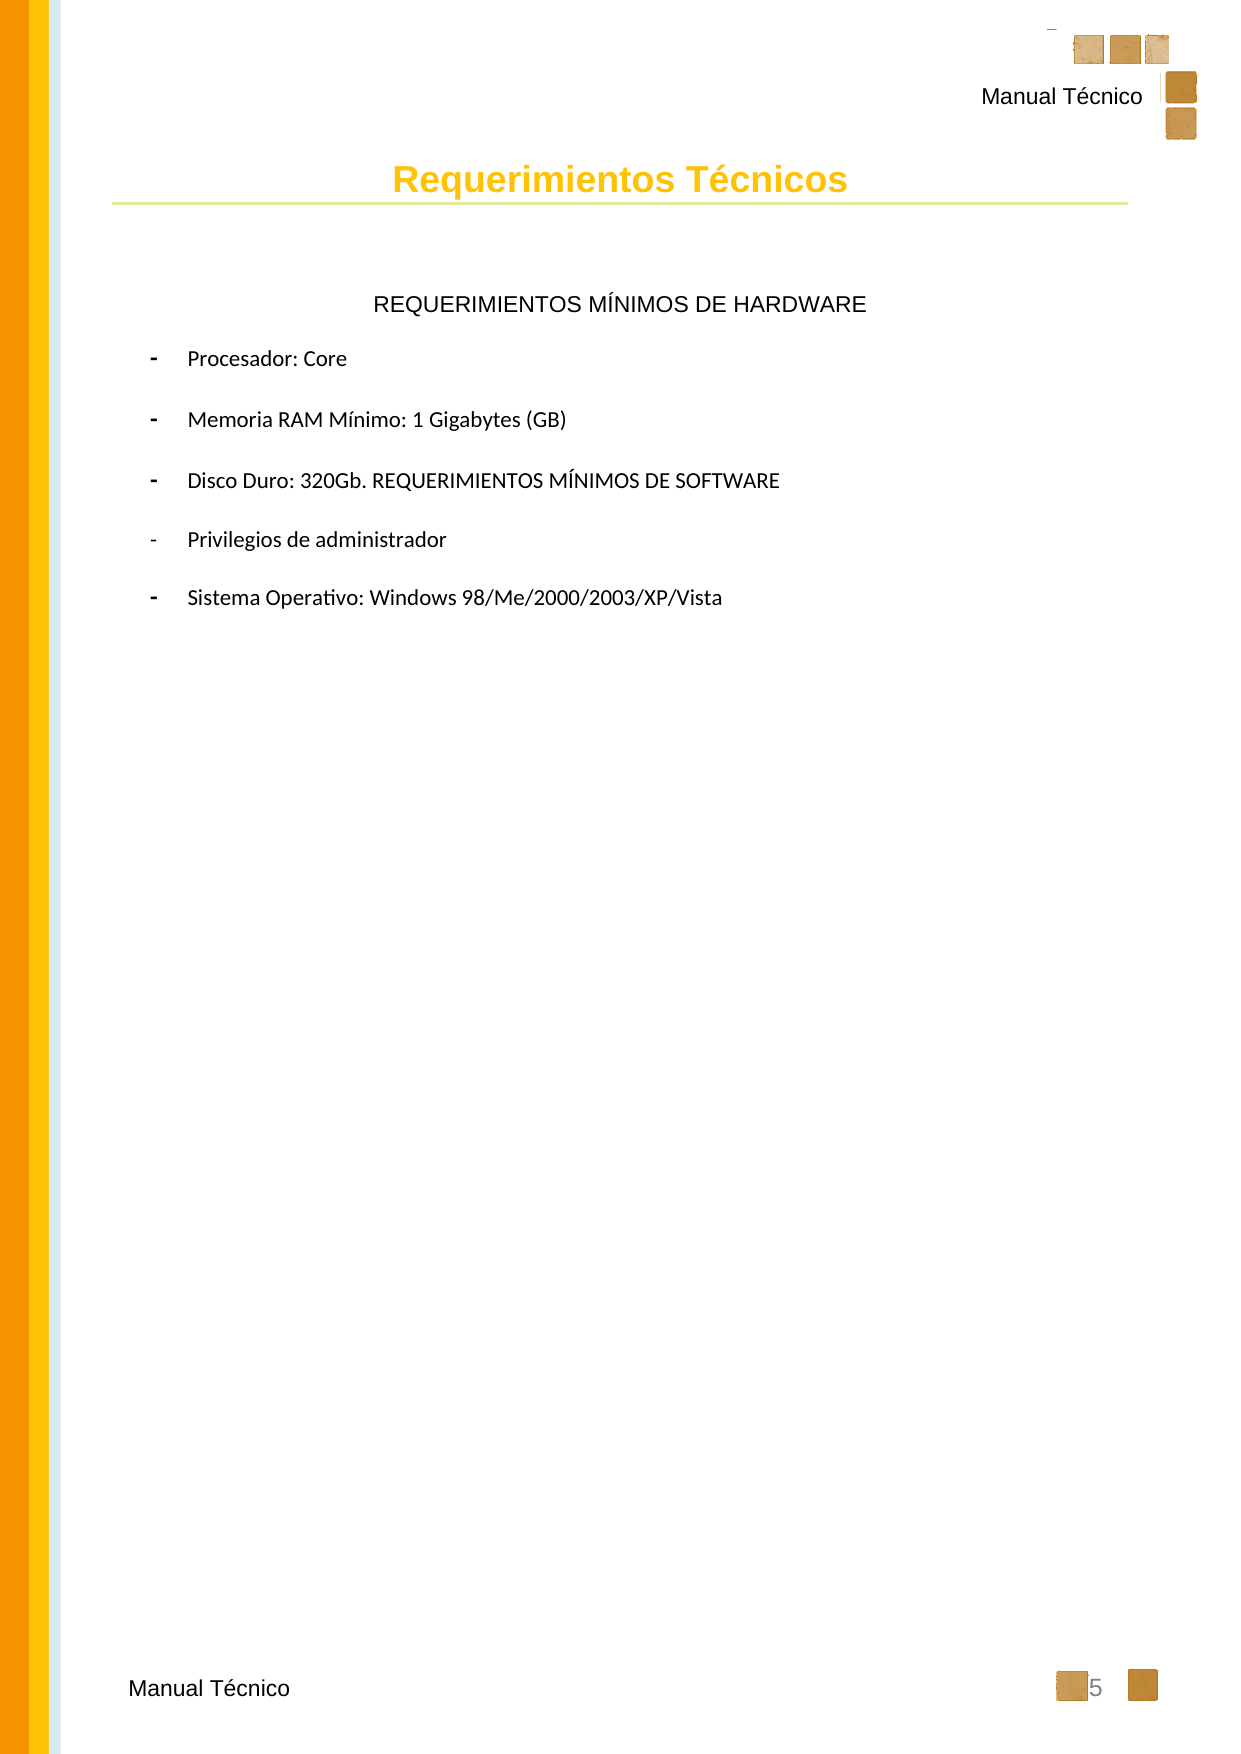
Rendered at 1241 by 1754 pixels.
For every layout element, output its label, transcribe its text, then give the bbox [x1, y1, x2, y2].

subtitle Requerimientos Técnicos [112, 157, 1128, 202]
list Procesador: Core [150, 342, 1128, 372]
list Privilegios de administrador [150, 525, 1128, 553]
list Disco Duro: 320Gb. REQUERIMIENTOS MÍNIMOS DE SOFTWARE [150, 464, 1128, 494]
list Sistema Operativo: Windows 98/Me/2000/2003/XP/Vista [150, 581, 1128, 611]
list Memoria RAM Mínimo: 1 Gigabytes (GB) [150, 403, 1128, 433]
text REQUERIMIENTOS MÍNIMOS DE HARDWARE [112, 291, 1128, 317]
